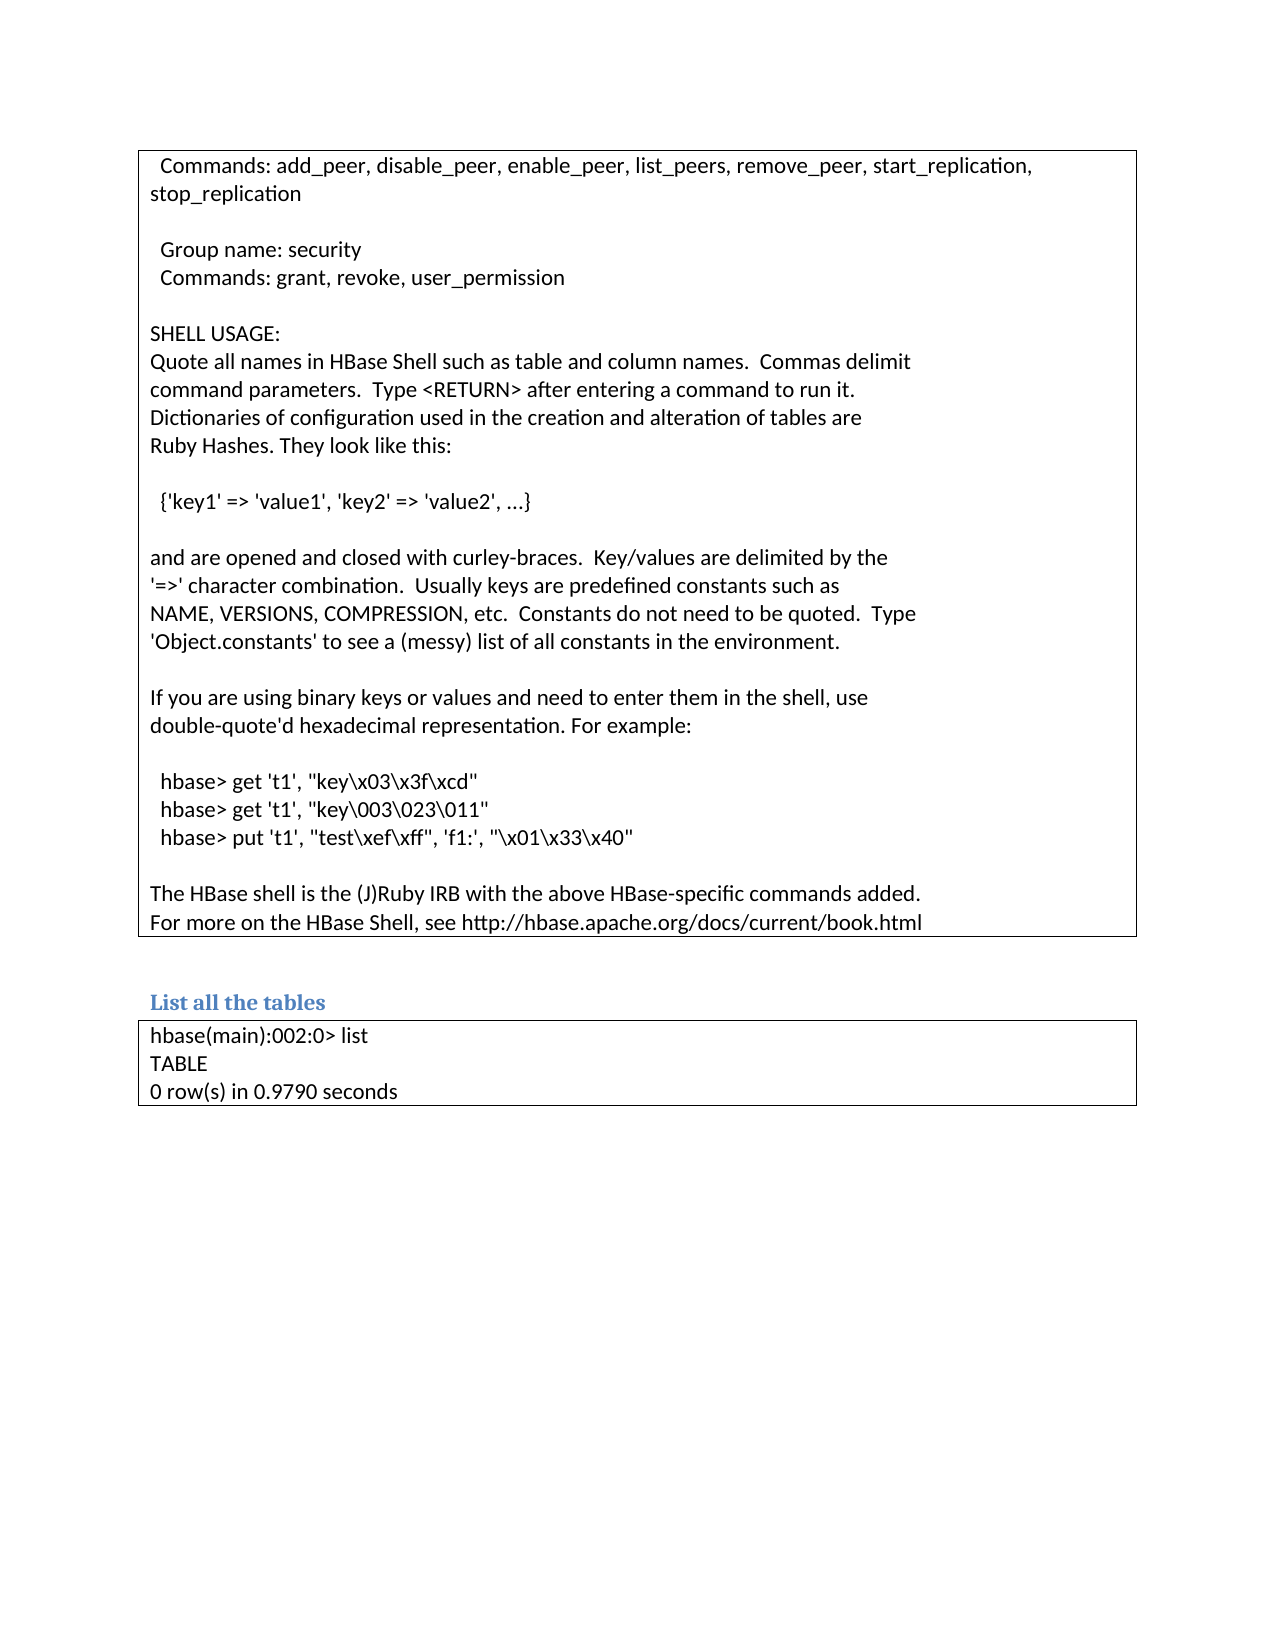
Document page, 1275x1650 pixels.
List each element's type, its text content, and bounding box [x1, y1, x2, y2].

table_header hbase(main):002:0> list TABLE 0 row(s) in 0.9790 seconds [139, 1021, 1136, 1105]
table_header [139, 151, 1136, 936]
subtitle List all the tables [150, 990, 1125, 1016]
